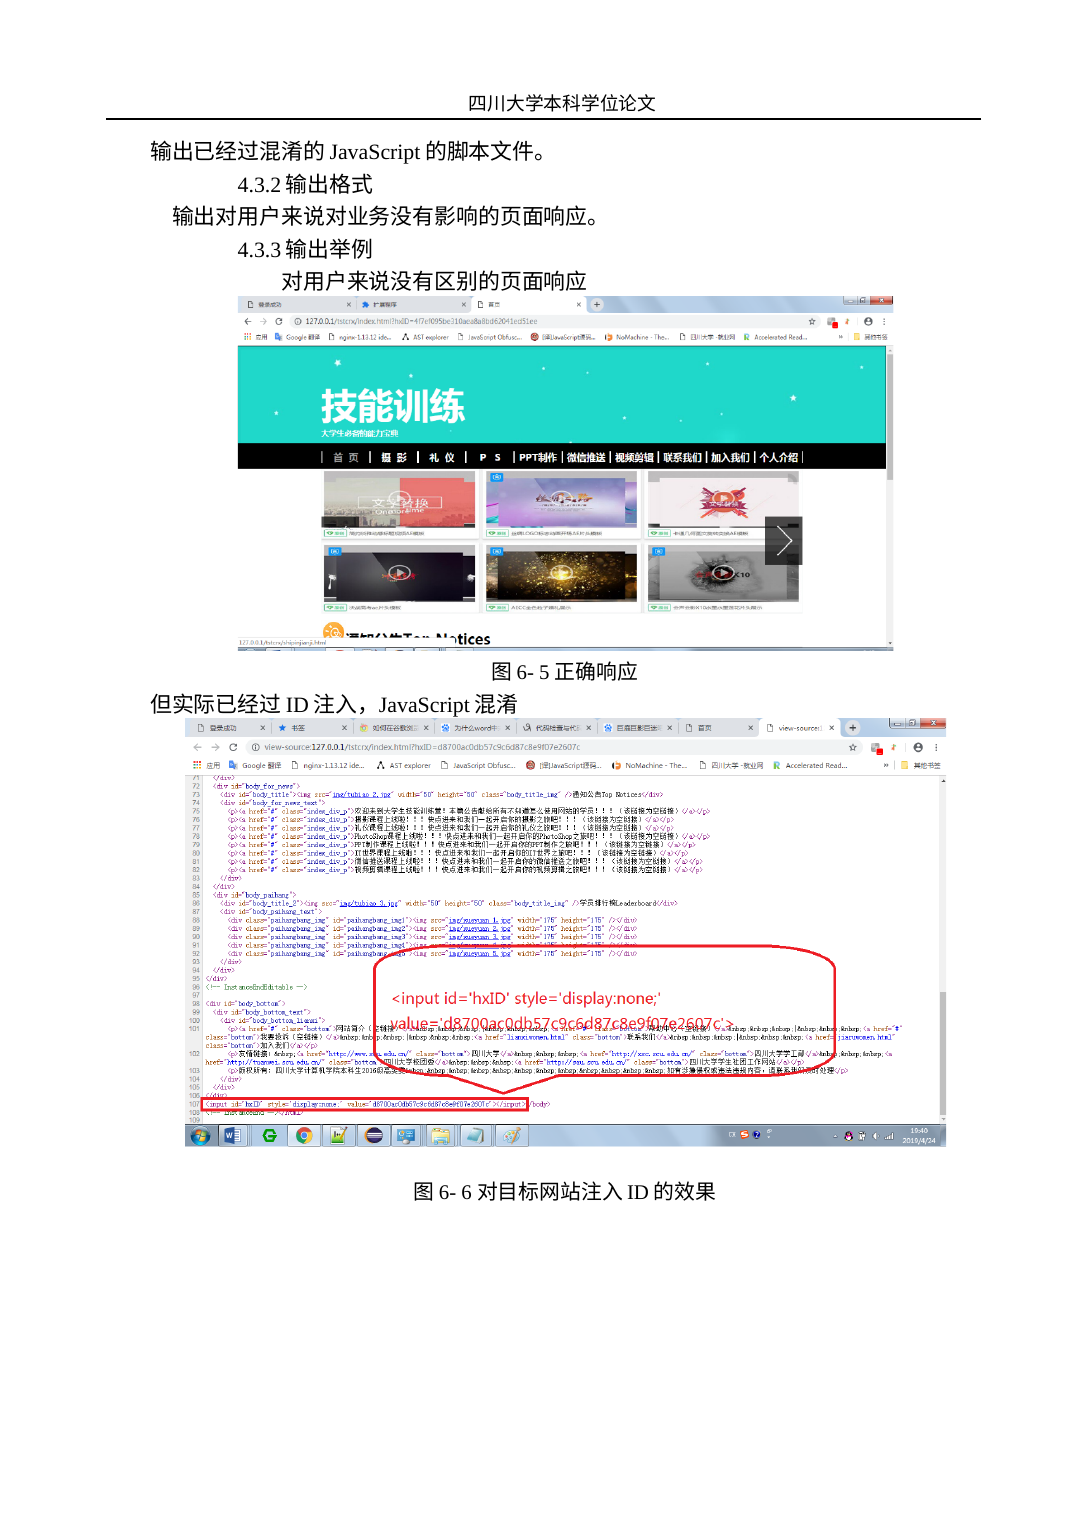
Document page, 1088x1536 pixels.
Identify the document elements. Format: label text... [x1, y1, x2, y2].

text 4.3.2输出格式 [194, 166, 981, 199]
text 输出对用户来说对业务没有影响的页面响应。 [106, 199, 981, 231]
text 输出已经过混淆的JavaScript的脚本文件。 [106, 134, 981, 166]
text 4.3.3输出举例 [194, 231, 981, 264]
picture [237, 296, 894, 651]
text 图6- 5 正确响应 [106, 654, 981, 686]
text 但实际已经过ID注入，JavaScript混淆 [106, 686, 981, 719]
text 对用户来说没有区别的页面响应 [194, 264, 981, 296]
picture [185, 718, 947, 1153]
text 图6- 6 对目标网站注入ID的效果 [106, 1174, 981, 1206]
